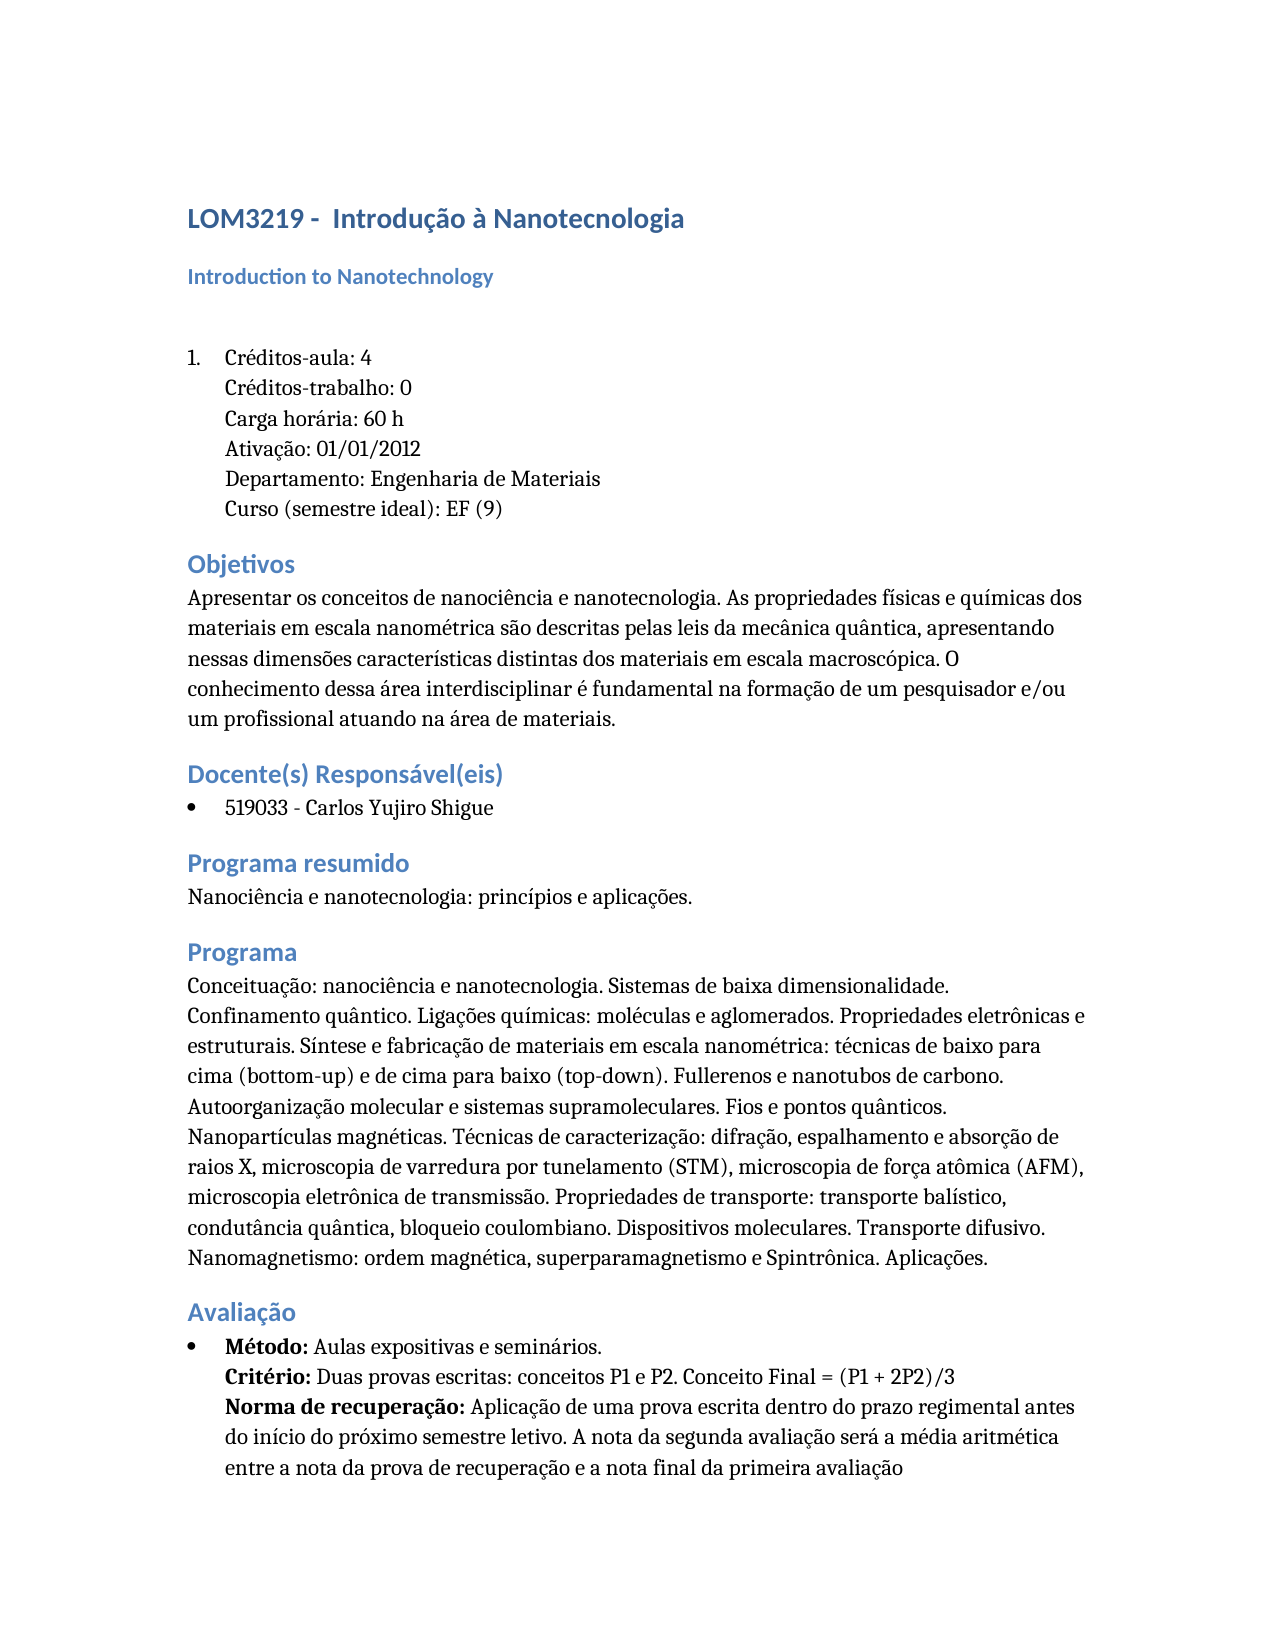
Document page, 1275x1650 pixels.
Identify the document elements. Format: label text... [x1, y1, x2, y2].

subtitle Programa [187, 935, 1087, 968]
subtitle Programa resumido [187, 846, 1087, 879]
subtitle Introduction to Nanotechnology [187, 262, 1087, 290]
text Nanociência e nanotecnologia: princípios e aplicações. [187, 884, 1087, 910]
subtitle LOM3219 - Introdução à Nanotecnologia [187, 200, 1087, 236]
text Apresentar os conceitos de nanociência e nanotecnologia. As propriedades físicas e químicas dos materiais em escala nanométrica são descritas pelas leis da mecânica quântica, apresentando nessas dimensões características distintas dos materiais em escala macroscópica. O conhecimento dessa área interdisciplinar é fundamental na formação de um pesquisador e/ou um profissional atuando na área de materiais. [187, 585, 1087, 732]
list Método: Aulas expositivas e seminários. Critério: Duas provas escritas: conceitos P1 e P2. Conceito Final = (P1 + 2P2)/3 Norma de recuperação: Aplicação de uma prova escrita dentro do prazo regimental antes do início do próximo semestre letivo. A nota da segunda avaliação será a média aritmética entre a nota da prova de recuperação e a nota final da primeira avaliação [187, 1333, 1087, 1481]
subtitle Docente(s) Responsável(eis) [187, 757, 1087, 790]
list Créditos-aula: 4 Créditos-trabalho: 0 Carga horária: 60 h Ativação: 01/01/2012 Departamento: Engenharia de Materiais Curso (semestre ideal): EF (9) [187, 345, 1087, 522]
subtitle Avaliação [187, 1296, 1087, 1329]
subtitle Objetivos [187, 547, 1087, 580]
list 519033 - Carlos Yujiro Shigue [187, 795, 1087, 821]
